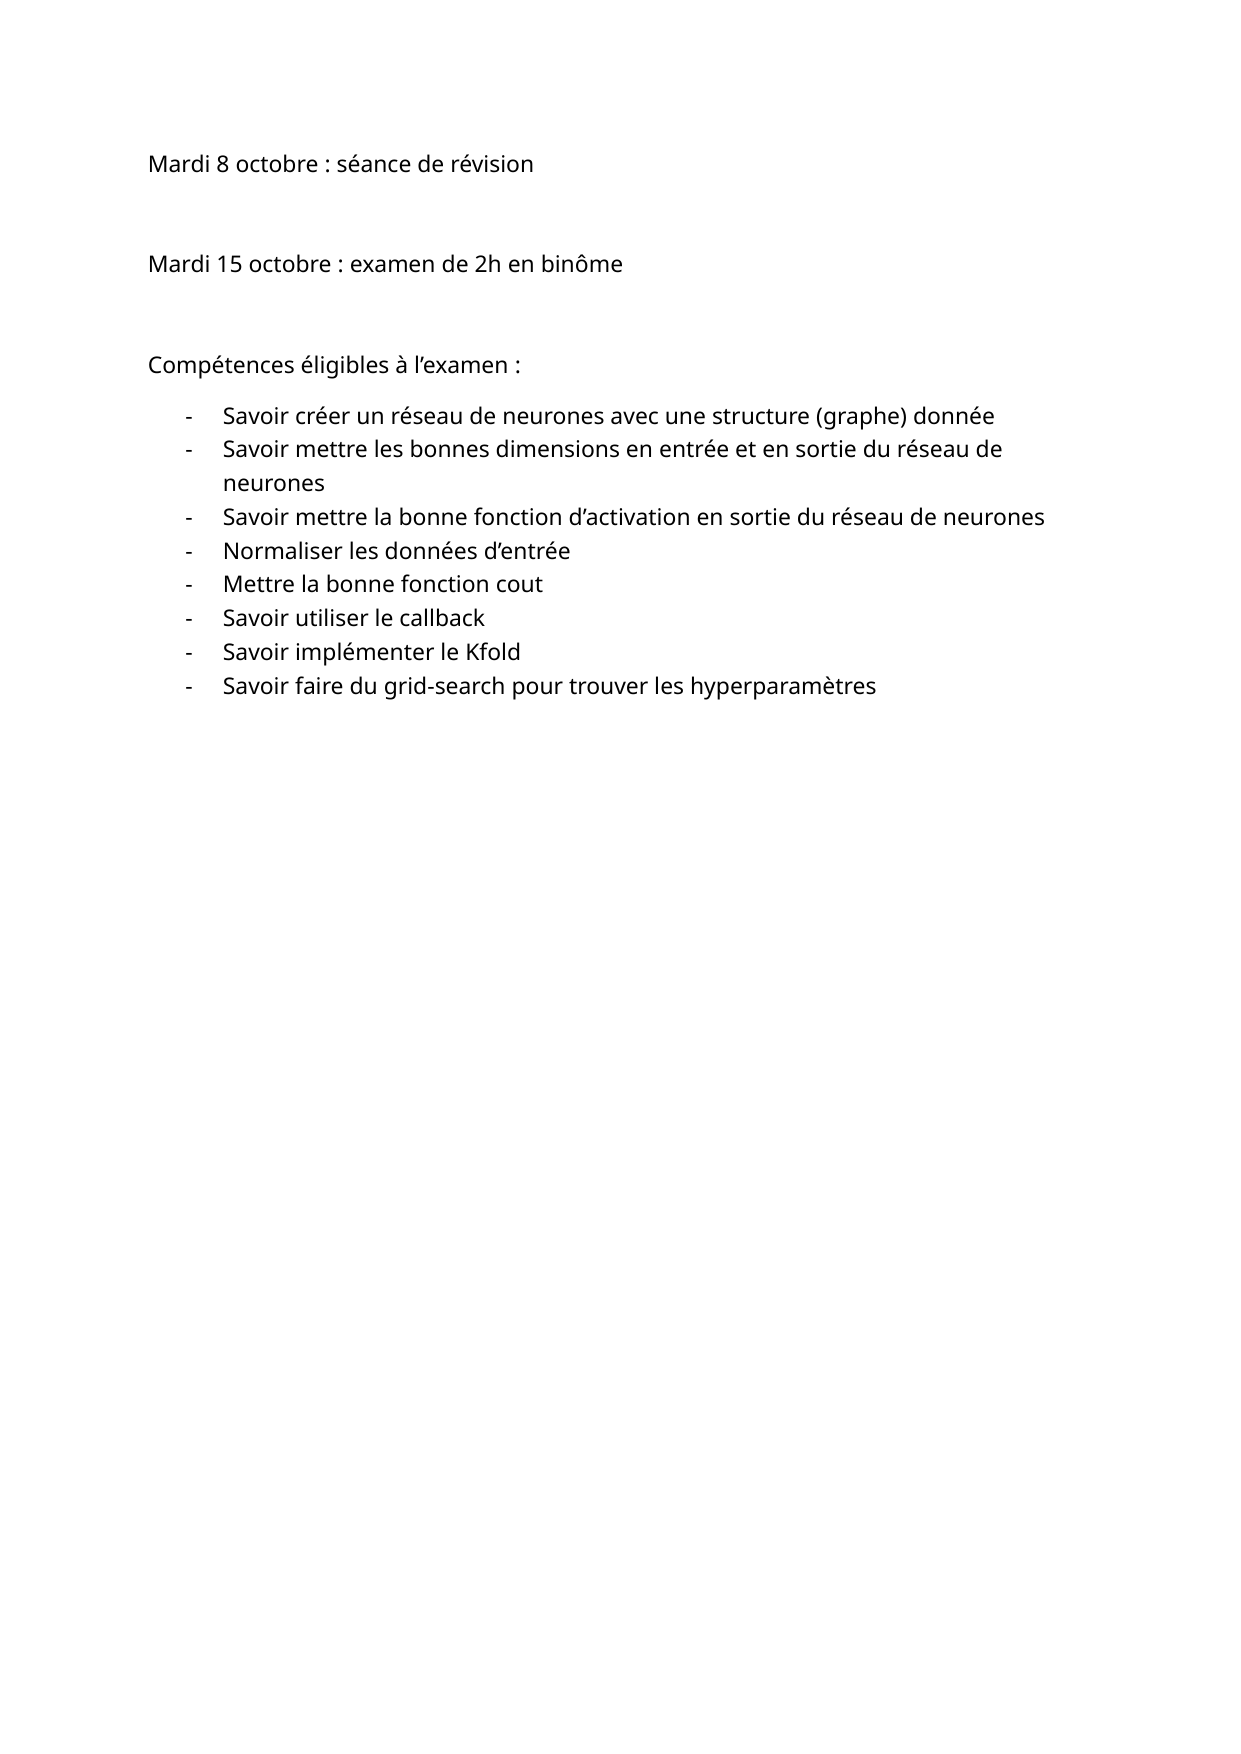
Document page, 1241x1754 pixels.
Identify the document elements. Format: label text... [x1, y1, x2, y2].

list Savoir mettre la bonne fonction d’activation en sortie du réseau de neurones [185, 501, 1093, 532]
list Savoir créer un réseau de neurones avec une structure (graphe) donnée [185, 400, 1093, 431]
list Savoir mettre les bonnes dimensions en entrée et en sortie du réseau de neurones [185, 433, 1093, 498]
list Mettre la bonne fonction cout [185, 568, 1093, 600]
text Compétences éligibles à l’examen : [148, 349, 1093, 381]
text Mardi 8 octobre : séance de révision [148, 148, 1093, 179]
text Mardi 15 octobre : examen de 2h en binôme [148, 248, 1093, 280]
list Savoir implémenter le Kfold [185, 636, 1093, 667]
list Savoir utiliser le callback [185, 602, 1093, 633]
list Normaliser les données d’entrée [185, 535, 1093, 566]
list Savoir faire du grid-search pour trouver les hyperparamètres [185, 670, 1093, 701]
